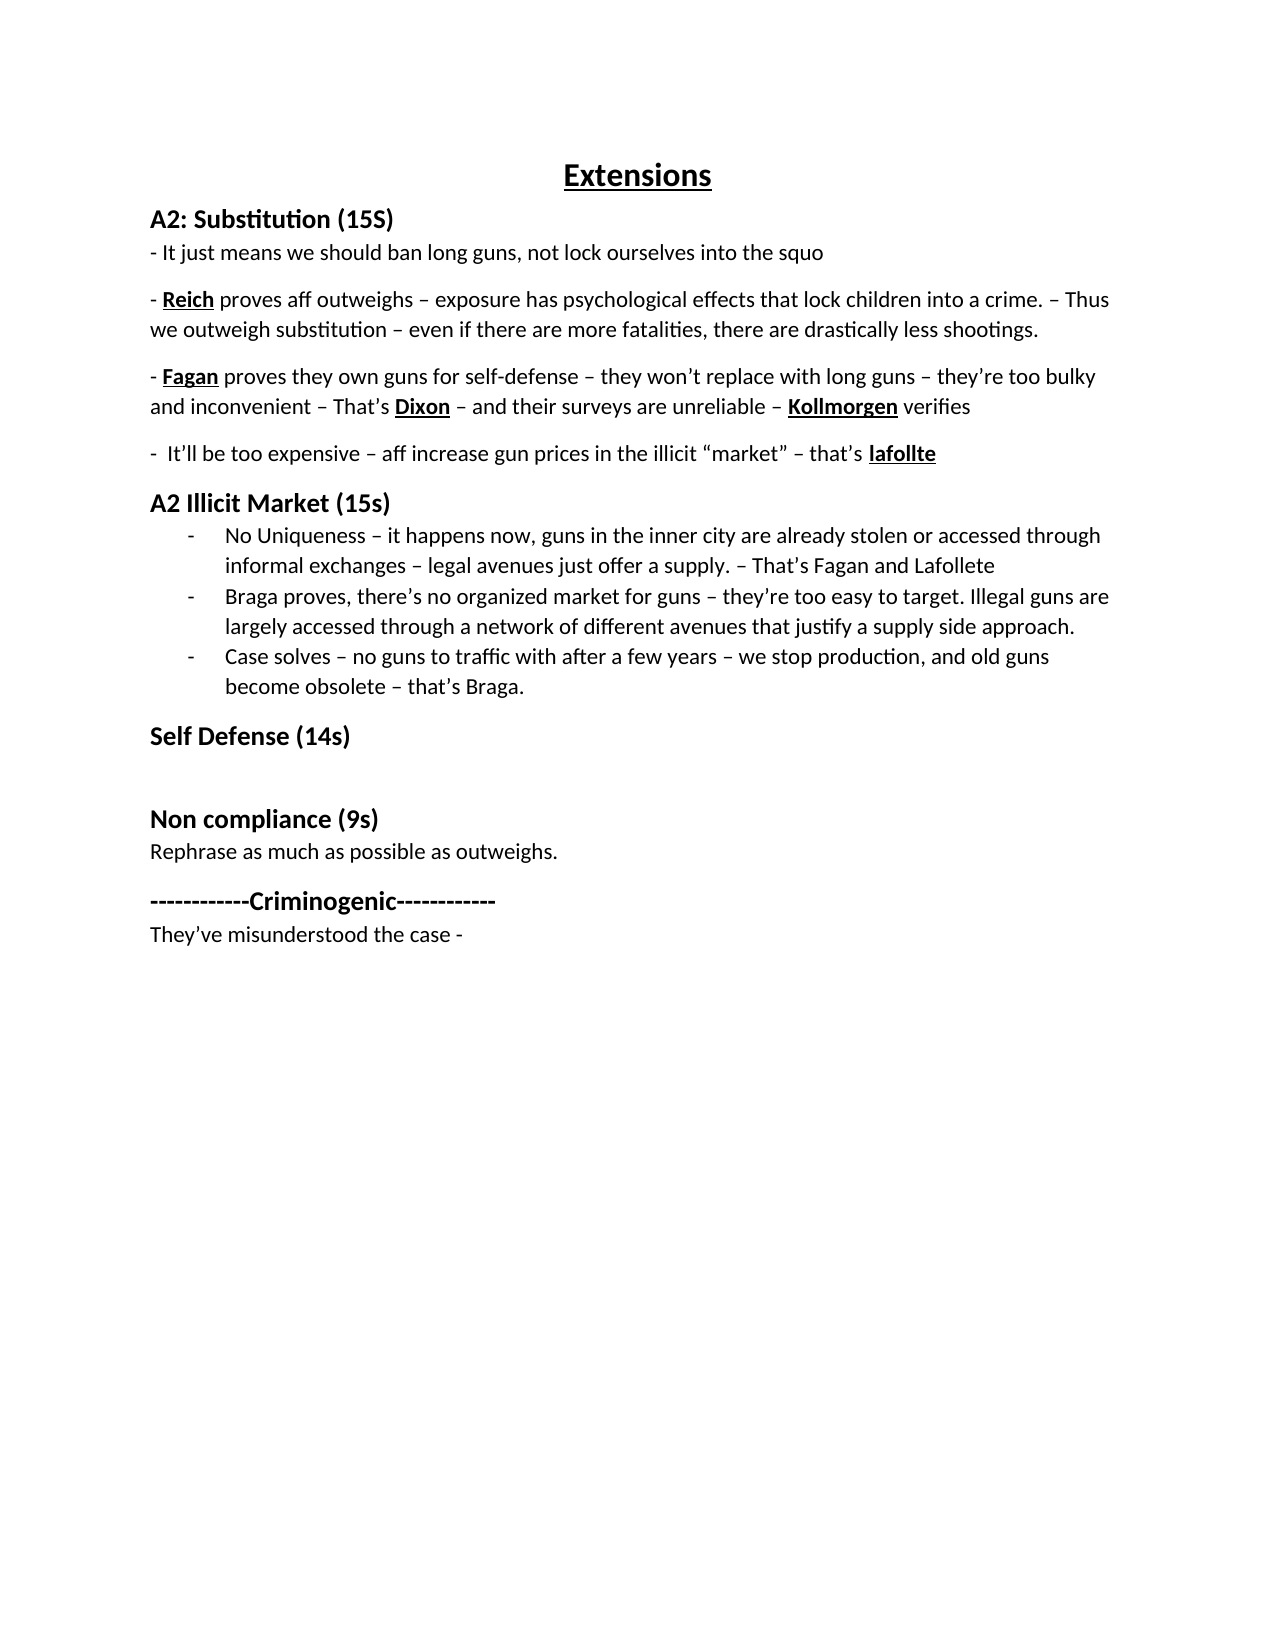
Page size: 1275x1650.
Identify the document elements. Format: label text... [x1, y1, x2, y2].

text - Reich proves aff outweighs – exposure has psychological effects that lock children into a crime. – Thus we outweigh substitution – even if there are more fatalities, there are drastically less shootings. [150, 285, 1125, 343]
subtitle A2 Illicit Market (15s) [150, 486, 1125, 519]
subtitle A2: Substitution (15S) [150, 202, 1125, 235]
list No Uniqueness – it happens now, guns in the inner city are already stolen or accessed through informal exchanges – legal avenues just offer a supply. – That’s Fagan and Lafollete [187, 521, 1125, 580]
subtitle Non compliance (9s) [150, 802, 1125, 835]
text - Fagan proves they own guns for self-defense – they won’t replace with long guns – they’re too bulky and inconvenient – That’s Dixon – and their surveys are unreliable – Kollmorgen verifies [150, 362, 1125, 420]
text - It’ll be too expensive – aff increase gun prices in the illicit “market” – that’s lafollte [150, 439, 1125, 467]
text They’ve misunderstood the case - [150, 920, 1125, 948]
subtitle ------------Criminogenic------------ [150, 884, 1125, 917]
subtitle Self Defense (14s) [150, 719, 1125, 752]
list Braga proves, there’s no organized market for guns – they’re too easy to target. Illegal guns are largely accessed through a network of different avenues that justify a supply side approach. [187, 582, 1125, 640]
subtitle Extensions [150, 154, 1125, 195]
list Case solves – no guns to traffic with after a few years – we stop production, and old guns become obsolete – that’s Braga. [187, 642, 1125, 701]
text Rephrase as much as possible as outweighs. [150, 837, 1125, 866]
text - It just means we should ban long guns, not lock ourselves into the squo [150, 238, 1125, 266]
